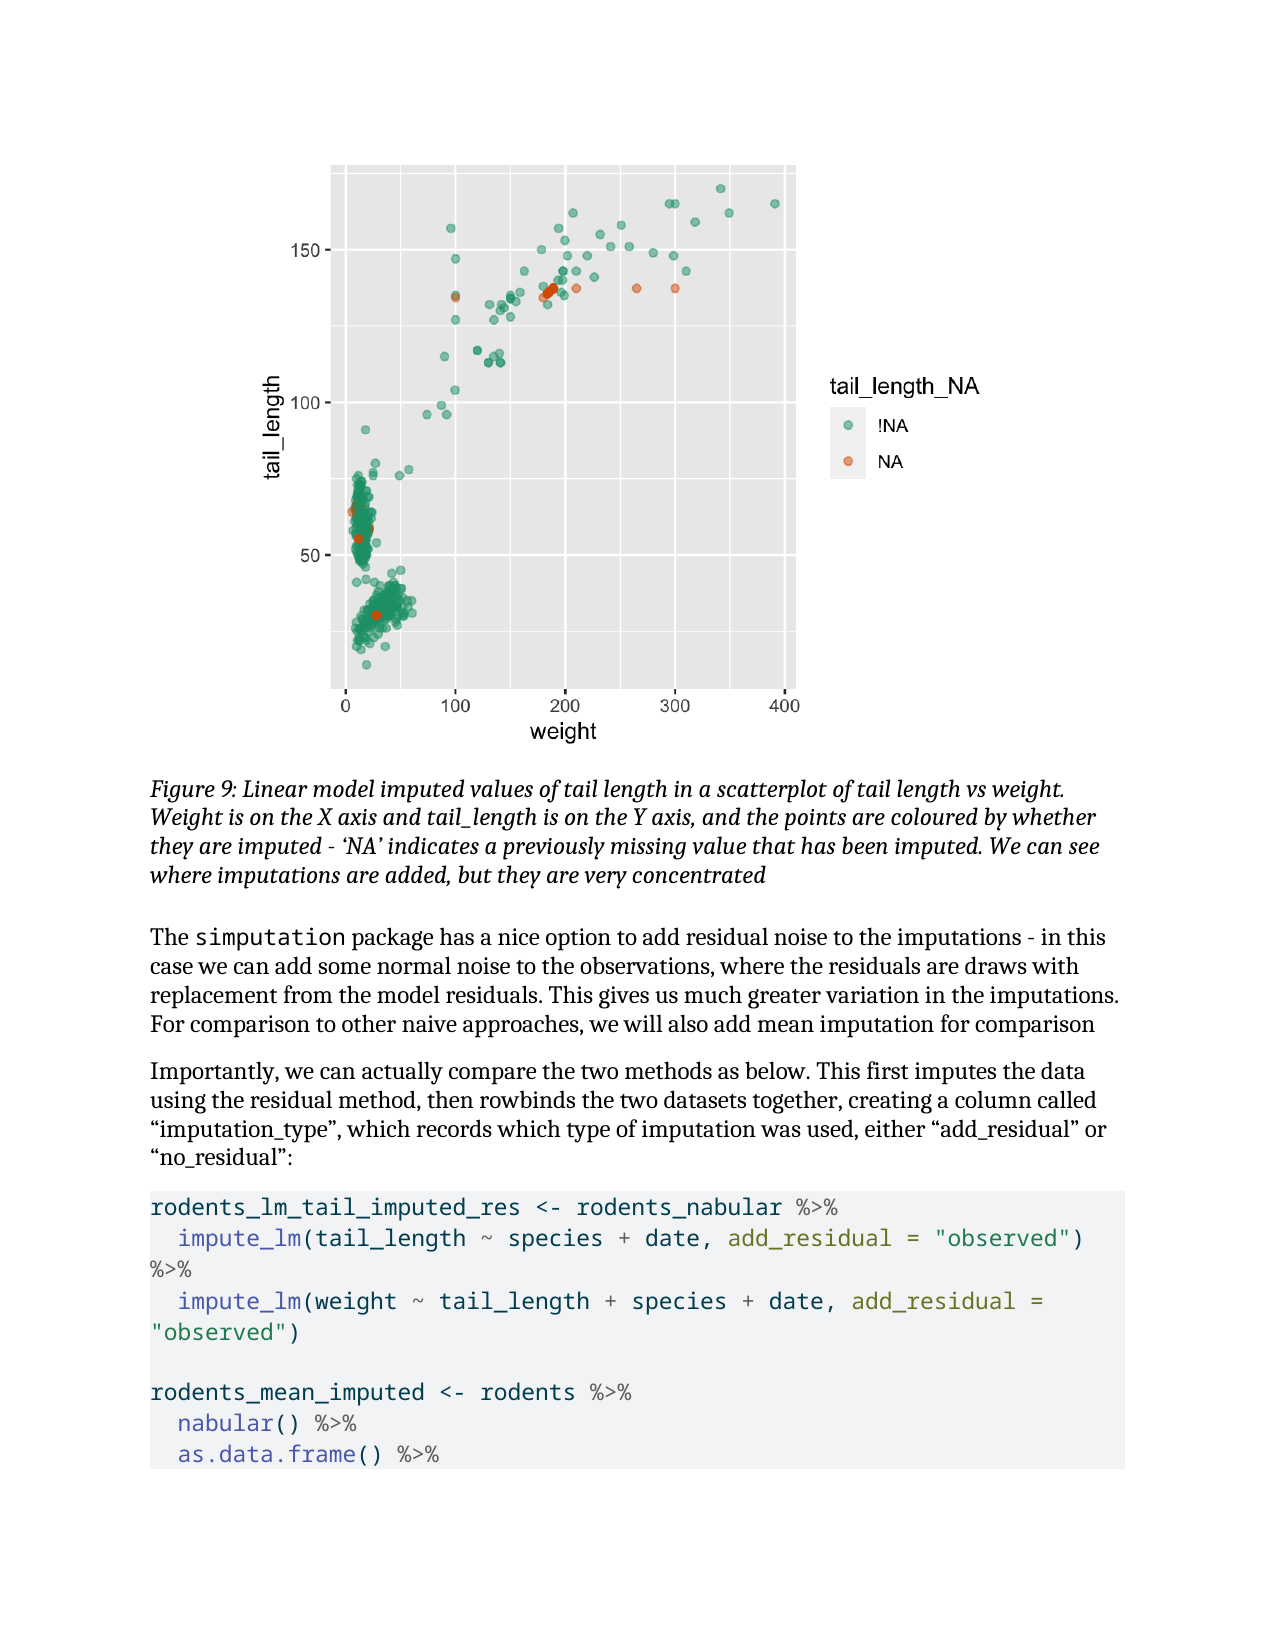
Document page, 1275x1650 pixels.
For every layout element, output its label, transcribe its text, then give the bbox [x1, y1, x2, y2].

table_header Figure 9: Linear model imputed values of tail length in a scatterplot of tail length vs weight. Weight is on the X axis and tail_length is on the Y axis, and the points are coloured by whether they are imputed - ‘NA’ indicates a previously missing value that has been imputed. We can see where imputations are added, but they are very concentrated [139, 150, 1114, 902]
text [150, 1191, 1125, 1469]
text The simputation package has a nice option to add residual noise to the imputations - in this case we can add some normal noise to the observations, where the residuals are draws with replacement from the model residuals. This gives us much greater variation in the imputations. For comparison to other naive approaches, we will also add mean imputation for comparison [150, 921, 1125, 1038]
text Importantly, we can actually compare the two methods as below. This first imputes the data using the residual method, then rowbinds the two datasets together, creating a column called “imputation_type”, which records which type of imputation was used, either “add_residual” or “no_residual”: [150, 1057, 1125, 1172]
picture [251, 153, 1002, 754]
